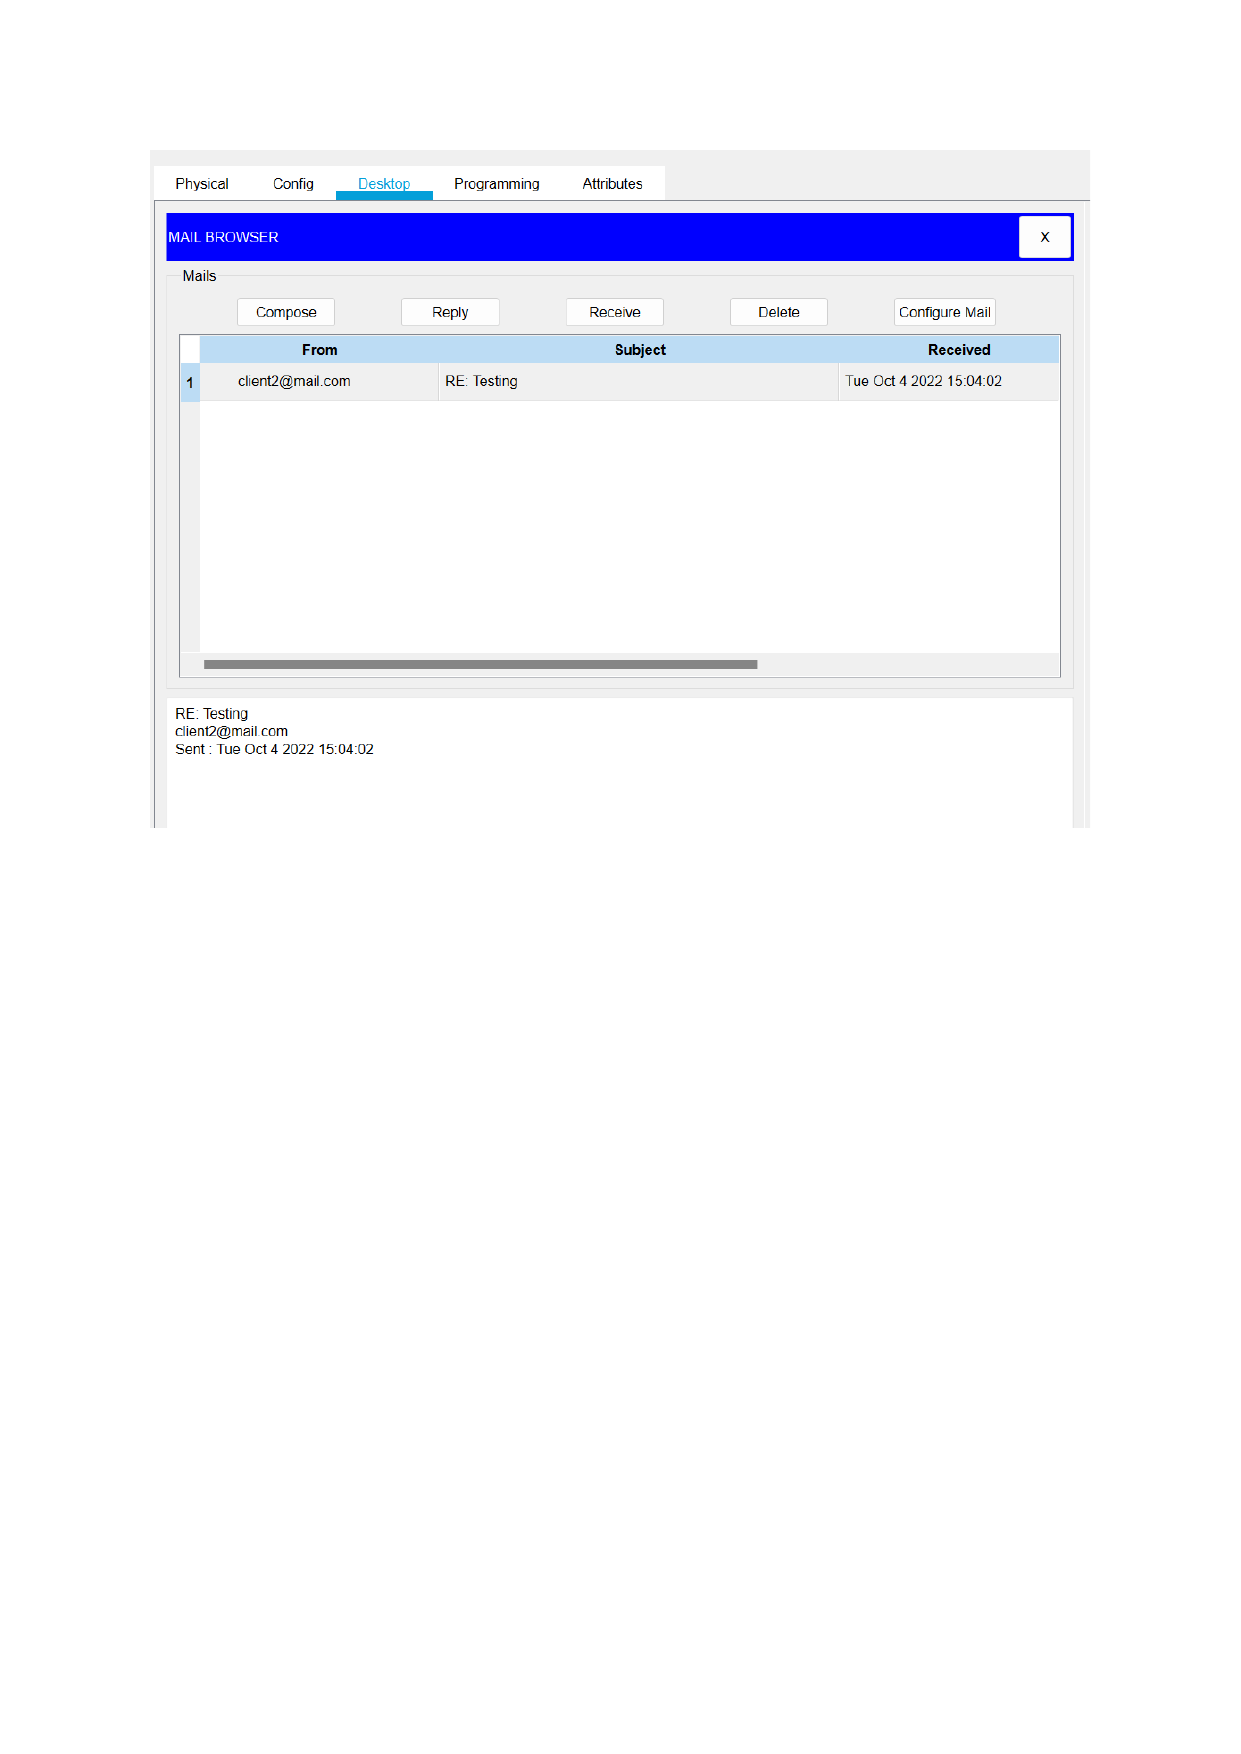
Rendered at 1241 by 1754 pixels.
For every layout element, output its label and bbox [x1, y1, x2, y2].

picture [150, 150, 1091, 828]
